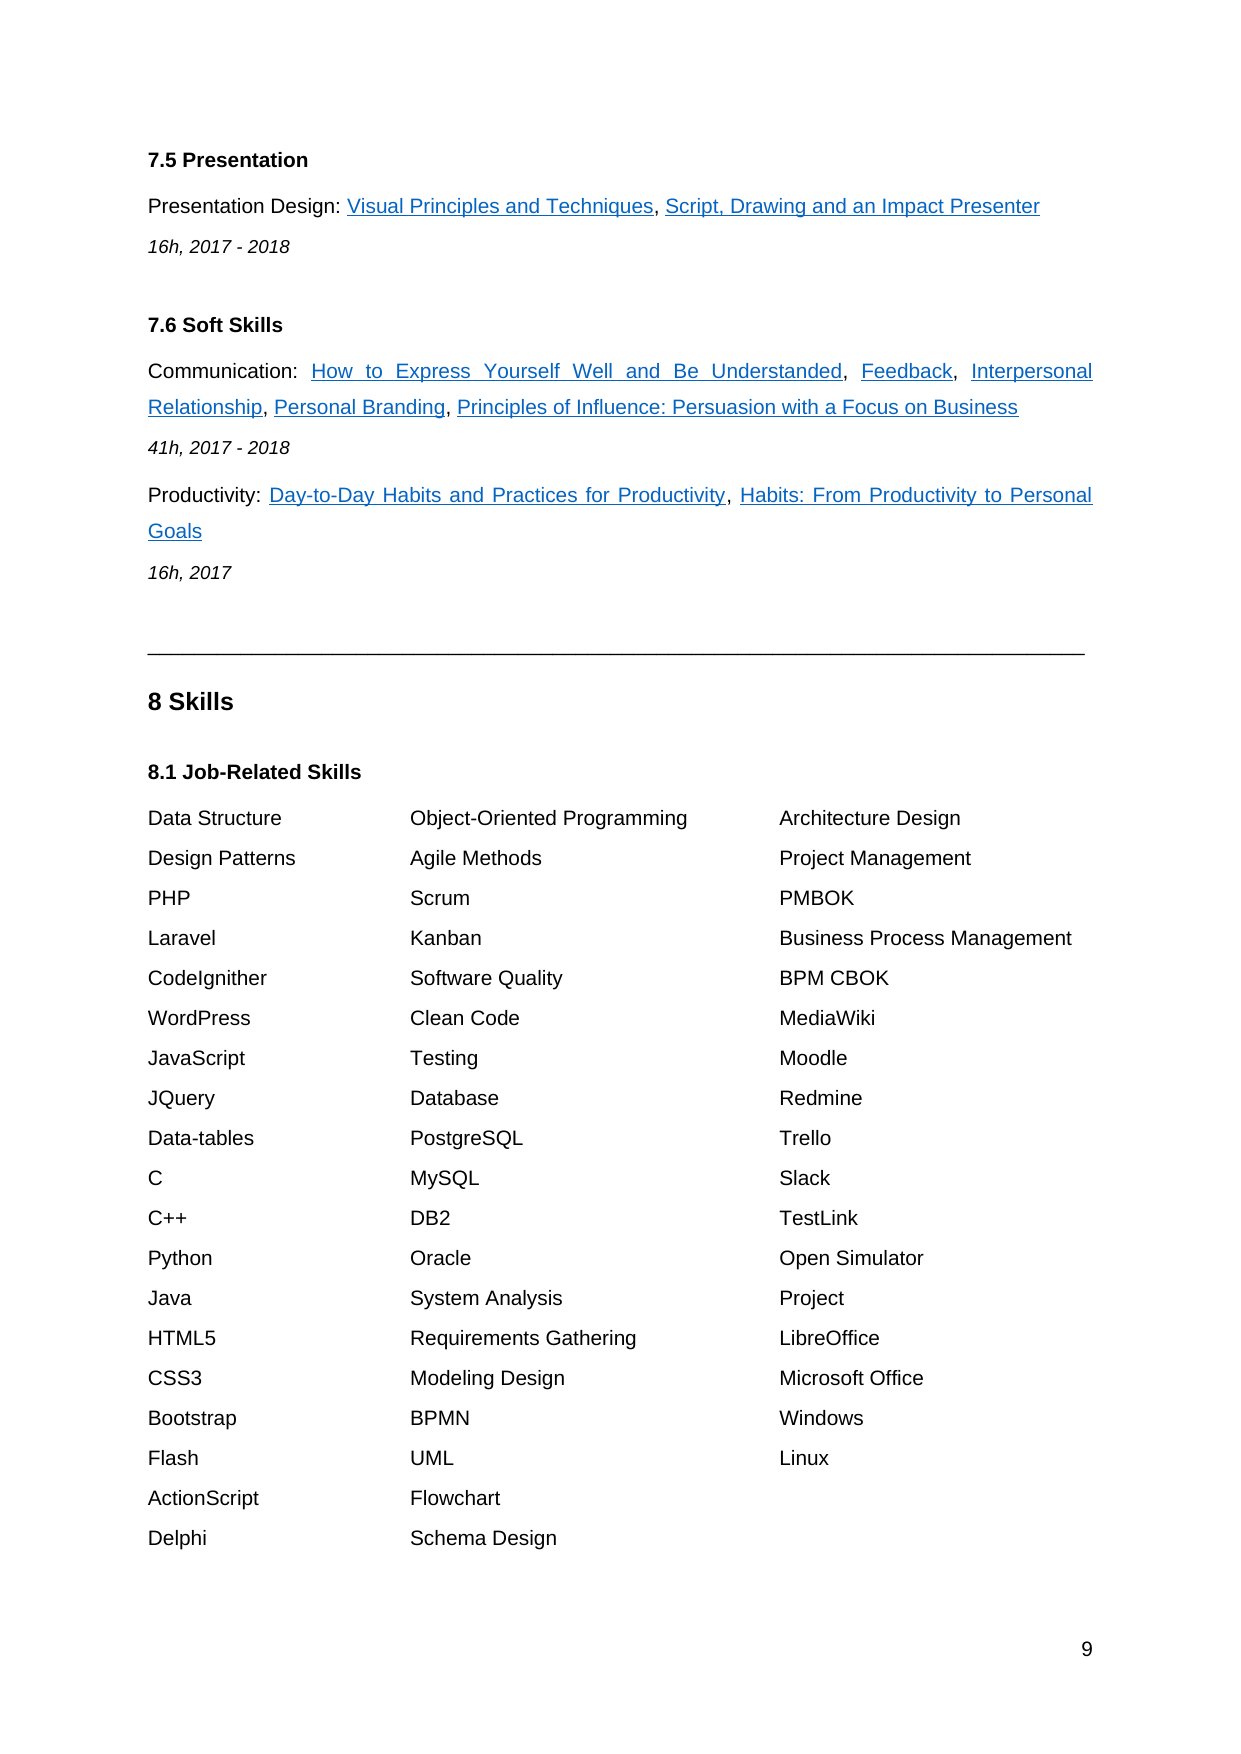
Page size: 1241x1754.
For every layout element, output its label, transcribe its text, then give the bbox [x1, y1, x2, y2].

subtitle 7.6 Soft Skills [148, 312, 1092, 336]
subtitle 8 Skills [148, 687, 1092, 715]
table_header Object-Oriented Programming Agile Methods Scrum Kanban Software Quality Clean Code Testing Database PostgreSQL MySQL DB2 Oracle System Analysis Requirements Gathering Modeling Design BPMN UML Flowchart Schema Design [399, 794, 768, 1594]
table_header Architecture Design Project Management PMBOK Business Process Management BPM CBOK MediaWiki Moodle Redmine Trello Slack TestLink Open Simulator Project LibreOffice Microsoft Office Windows Linux [768, 794, 1096, 1594]
table_header Data Structure Design Patterns PHP Laravel CodeIgnither WordPress JavaScript JQuery Data-tables C C++ Python Java HTML5 CSS3 Bootstrap Flash ActionScript Delphi [136, 794, 399, 1594]
text _________________________________________________________________________________ [148, 632, 1092, 656]
list Productivity: Day-to-Day Habits and Practices for Productivity, Habits: From Productivity to Personal Goals [148, 483, 1092, 543]
list Communication: How to Express Yourself Well and Be Understanded, Feedback, Interpersonal Relationship, Personal Branding, Principles of Influence: Persuasion with a Focus on Business [148, 359, 1092, 418]
list 16h, 2017 - 2018 [148, 236, 1092, 258]
subtitle 7.5 Presentation [148, 148, 1092, 172]
list 41h, 2017 - 2018 [148, 437, 1092, 458]
subtitle 8.1 Job-Related Skills [148, 760, 1092, 784]
list 16h, 2017 [148, 561, 1092, 583]
list Presentation Design: Visual Principles and Techniques, Script, Drawing and an Impact Presenter [148, 194, 1092, 218]
